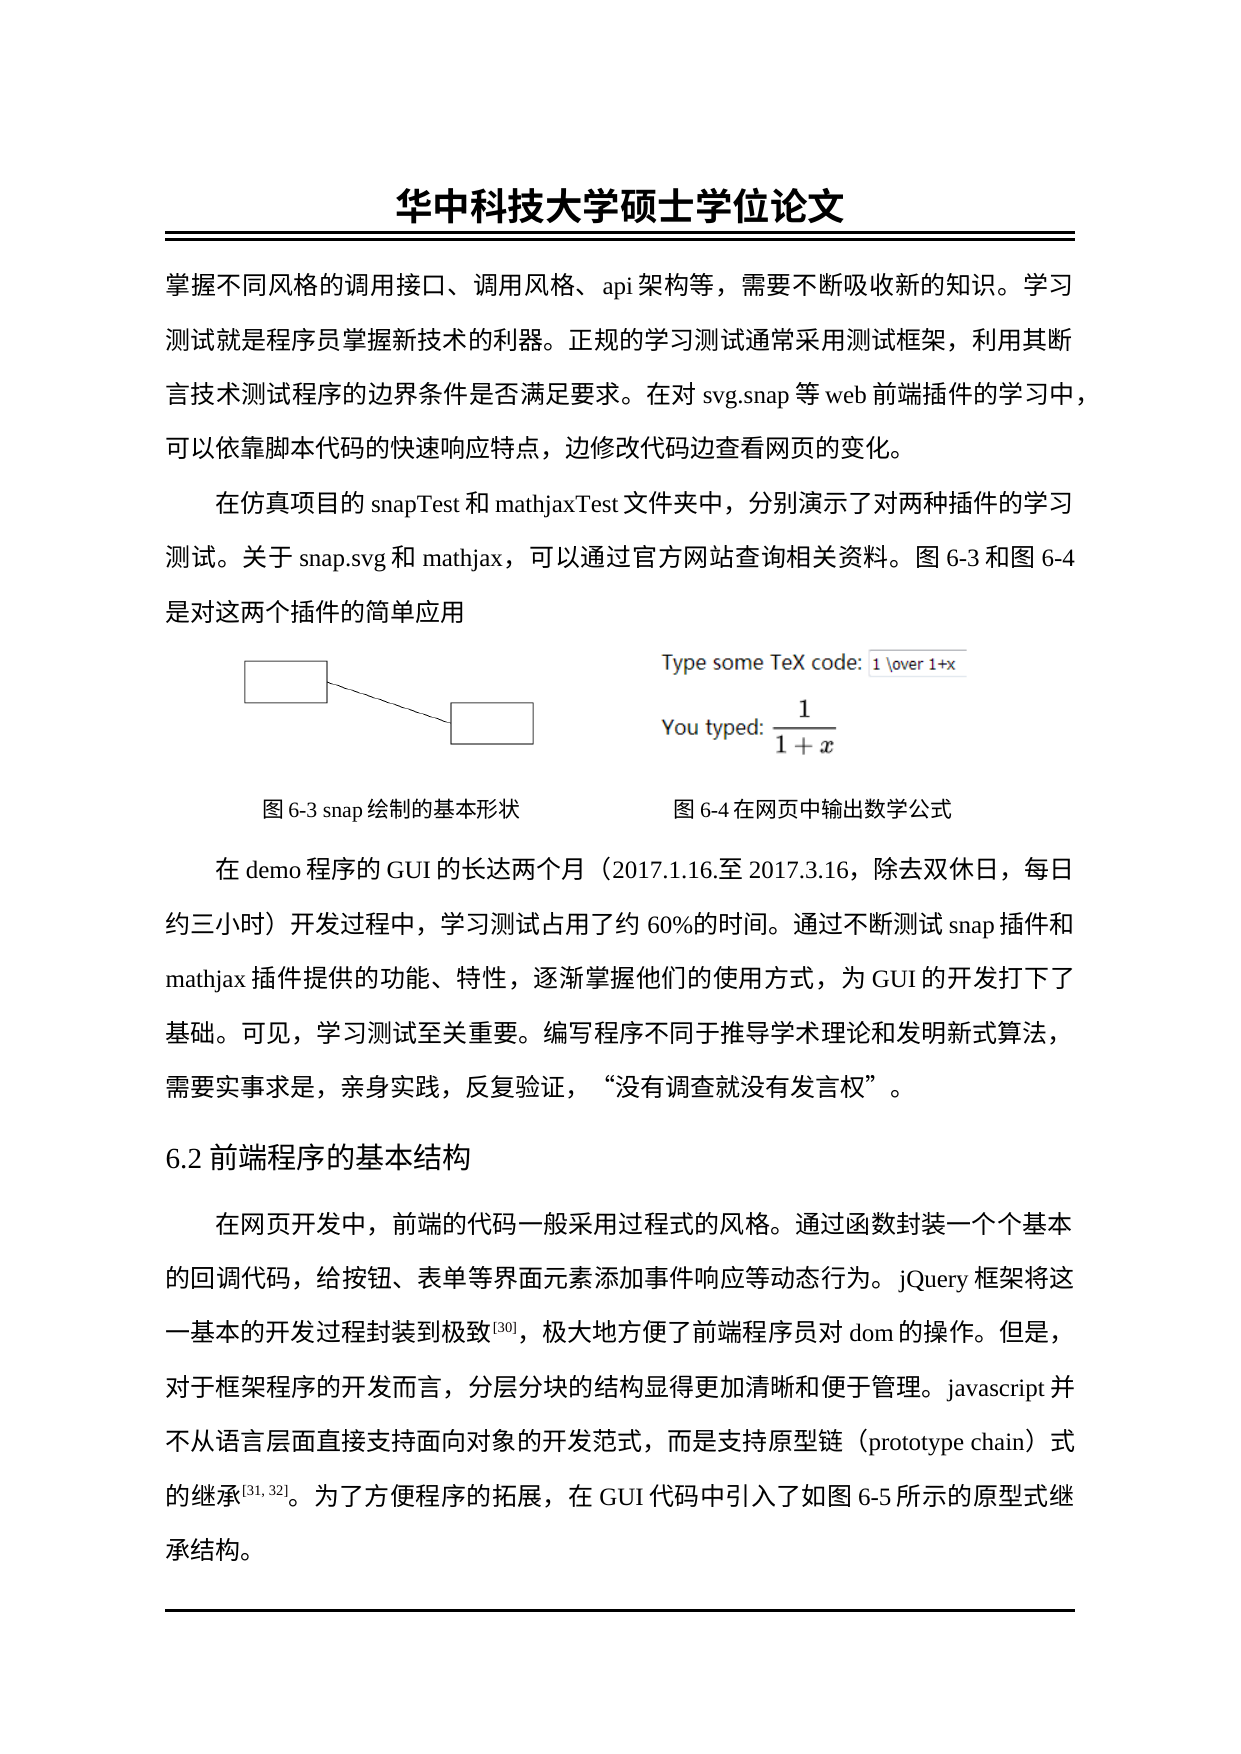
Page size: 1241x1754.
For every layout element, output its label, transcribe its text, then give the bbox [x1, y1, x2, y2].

picture [658, 646, 967, 766]
text 在demo程序的GUI的长达两个月（2017.1.16.至2017.3.16，除去双休日，每日约三小时）开发过程中，学习测试占用了约60%的时间。通过不断测试snap插件和mathjax插件提供的功能、特性，逐渐掌握他们的使用方式，为GUI的开发打下了基础。可见，学习测试至关重要。编写程序不同于推导学术理论和发明新式算法，需要实事求是，亲身实践，反复验证，“没有调查就没有发言权”。 [165, 850, 1075, 1104]
table_cell 图6-4在网页中输出数学公式 [584, 778, 1042, 850]
table_header [584, 646, 1042, 778]
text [165, 266, 1075, 465]
text 在网页开发中，前端的代码一般采用过程式的风格。通过函数封装一个个基本的回调代码，给按钮、表单等界面元素添加事件响应等动态行为。jQuery框架将这一基本的开发过程封装到极致[30]，极大地方便了前端程序员对dom的操作。但是，对于框架程序的开发而言，分层分块的结构显得更加清晰和便于管理。javascript并不从语言层面直接支持面向对象的开发范式，而是支持原型链（prototype chain）式的继承[31, 32]。为了方便程序的拓展，在GUI代码中引入了如图6-5所示的原型式继承结构。 [165, 1204, 1075, 1567]
text 在仿真项目的snapTest和mathjaxTest文件夹中，分别演示了对两种插件的学习测试。关于snap.svg和mathjax，可以通过官方网站查询相关资料。图6-3和图6-4是对这两个插件的简单应用 [165, 483, 1075, 628]
table_header [199, 646, 584, 778]
picture [231, 646, 551, 766]
table_cell 图6-3 snap绘制的基本形状 [199, 778, 584, 850]
subtitle 6.2 前端程序的基本结构 [165, 1134, 1075, 1177]
